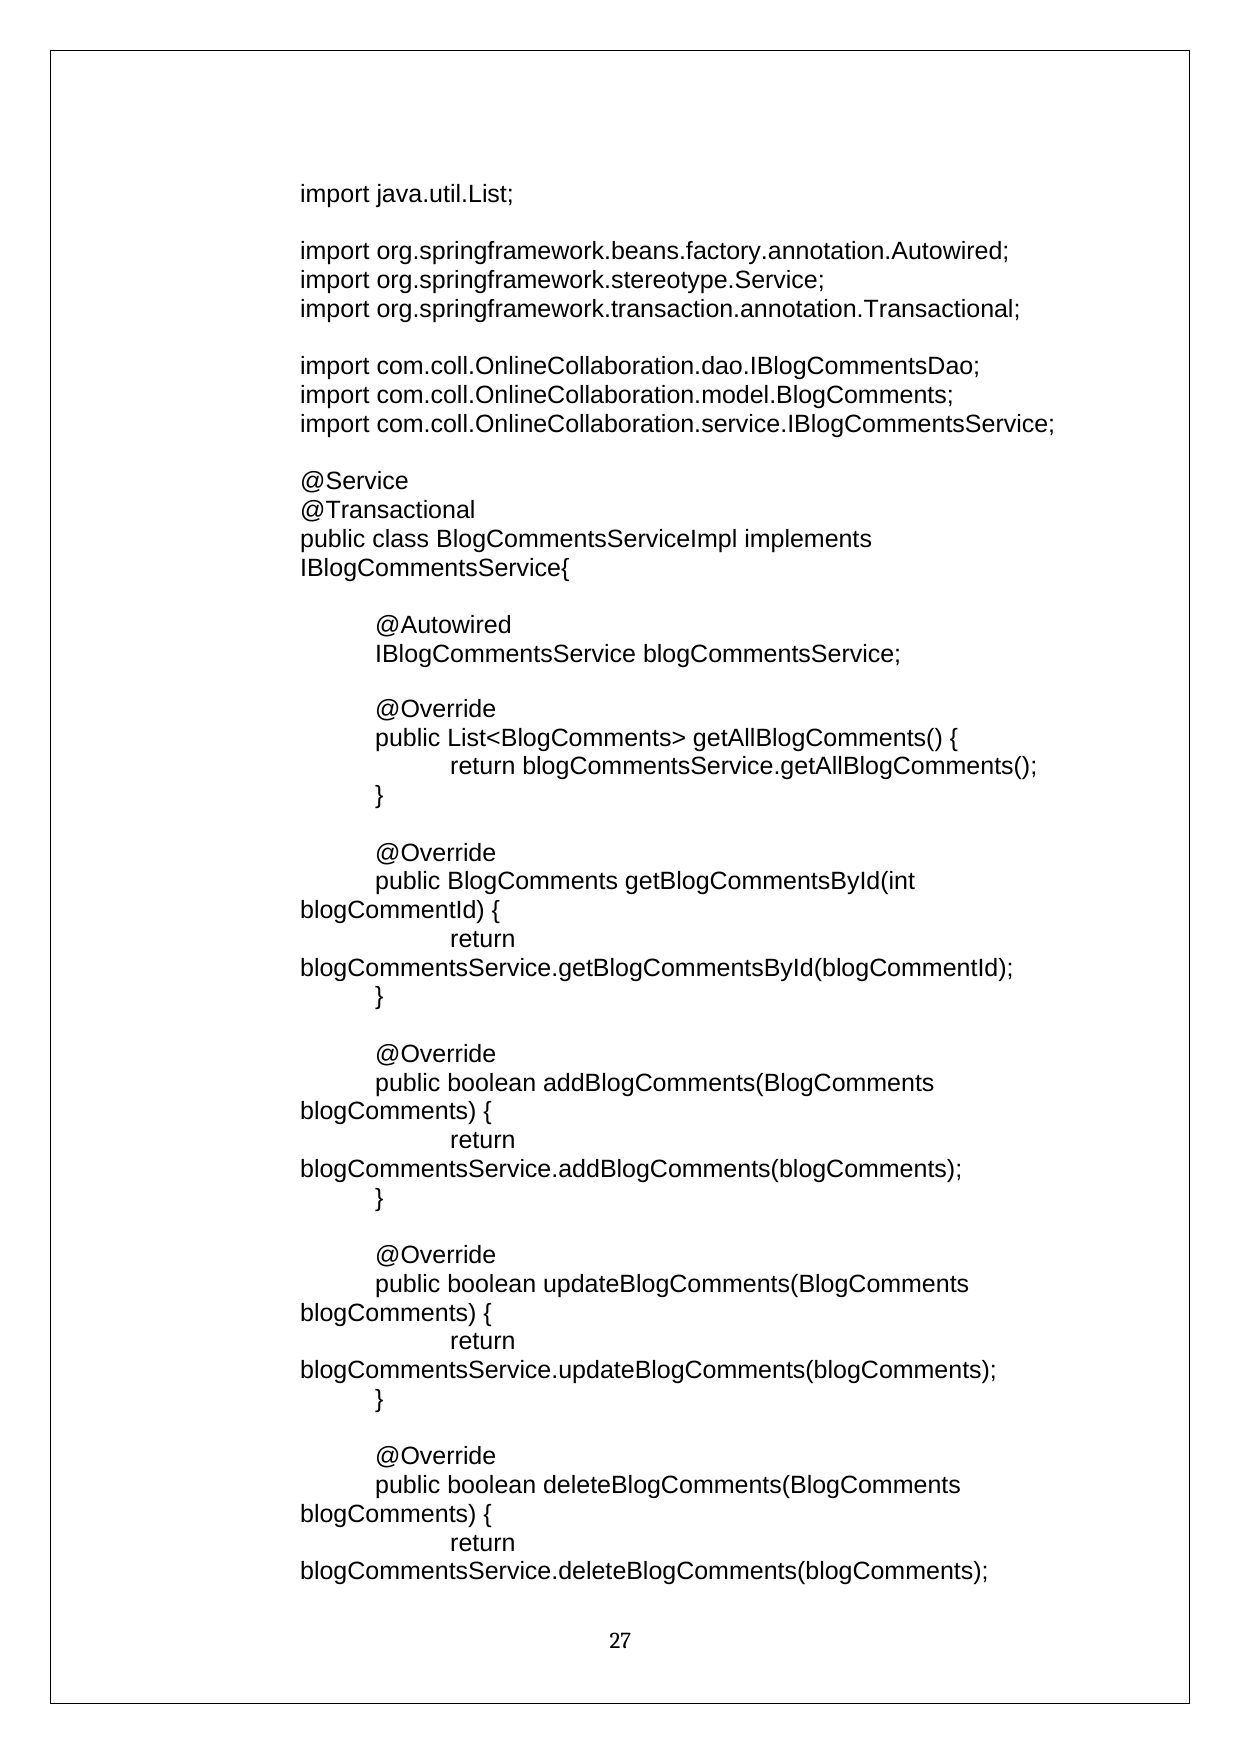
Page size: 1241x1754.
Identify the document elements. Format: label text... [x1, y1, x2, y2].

text } [300, 981, 1090, 1010]
text public BlogComments getBlogCommentsById(int blogCommentId) { [300, 866, 1090, 924]
text IBlogCommentsService blogCommentsService; [300, 639, 1090, 667]
text public boolean addBlogComments(BlogComments blogComments) { [300, 1068, 1090, 1125]
text import org.springframework.transaction.annotation.Transactional; [300, 294, 1090, 322]
text return blogCommentsService.getAllBlogComments(); [300, 751, 1090, 780]
text public boolean updateBlogComments(BlogComments blogComments) { [300, 1269, 1090, 1326]
text @Override [300, 694, 1090, 723]
text } [300, 1384, 1090, 1413]
text import java.util.List; [300, 179, 1090, 207]
text import com.coll.OnlineCollaboration.dao.IBlogCommentsDao; [300, 351, 1090, 380]
text @Transactional [300, 495, 1090, 524]
text import org.springframework.beans.factory.annotation.Autowired; [300, 236, 1090, 265]
text return blogCommentsService.getBlogCommentsById(blogCommentId); [300, 924, 1090, 981]
text import org.springframework.stereotype.Service; [300, 265, 1090, 294]
text @Override [300, 1039, 1090, 1068]
text @Service [300, 466, 1090, 495]
text import com.coll.OnlineCollaboration.model.BlogComments; [300, 380, 1090, 409]
text @Override [300, 838, 1090, 866]
text public class BlogCommentsServiceImpl implements IBlogCommentsService{ [300, 524, 1090, 581]
text return blogCommentsService.updateBlogComments(blogComments); [300, 1326, 1090, 1384]
text import com.coll.OnlineCollaboration.service.IBlogCommentsService; [300, 409, 1090, 437]
text public boolean deleteBlogComments(BlogComments blogComments) { [300, 1470, 1090, 1528]
text } [300, 1183, 1090, 1211]
text @Override [300, 1240, 1090, 1269]
text @Autowired [300, 610, 1090, 639]
text return blogCommentsService.deleteBlogComments(blogComments); [300, 1528, 1090, 1585]
text } [300, 780, 1090, 809]
text return blogCommentsService.addBlogComments(blogComments); [300, 1125, 1090, 1183]
text public List<BlogComments> getAllBlogComments() { [300, 723, 1090, 751]
text @Override [300, 1441, 1090, 1470]
